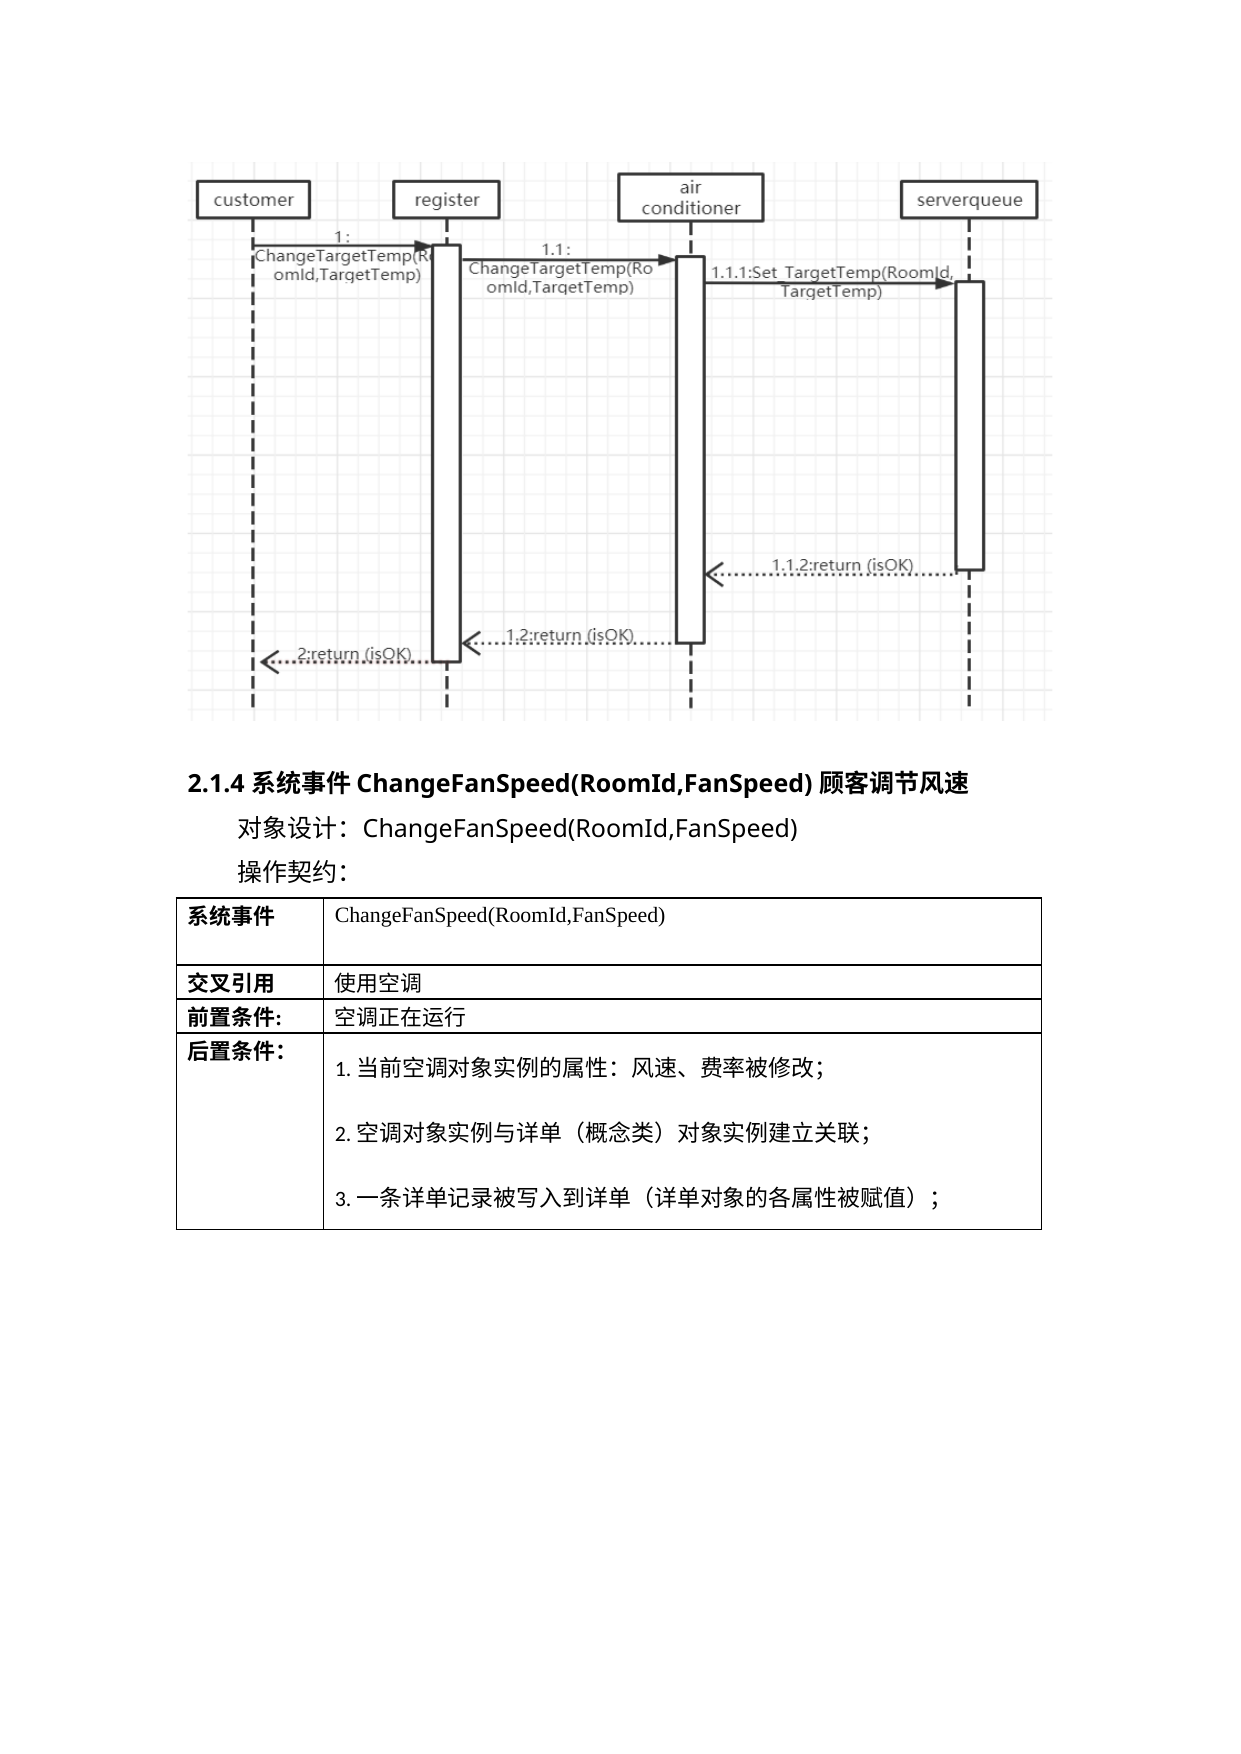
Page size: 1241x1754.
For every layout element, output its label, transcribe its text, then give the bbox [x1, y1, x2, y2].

table_cell 当前空调对象实例的属性：风速、费率被修改； 空调对象实例与详单（概念类）对象实例建立关联； 一条详单记录被写入到详单（详单对象的各属性被赋值）； [324, 1034, 1041, 1228]
table_cell 交叉引用 [177, 966, 323, 998]
table_cell 后置条件： [177, 1034, 323, 1228]
list 对象设计：ChangeFanSpeed(RoomId,FanSpeed) [187, 808, 1053, 844]
table_cell 前置条件: [177, 1000, 323, 1032]
picture [187, 162, 1053, 721]
table_cell 空调正在运行 [324, 1000, 1041, 1032]
table_header 系统事件 [177, 899, 323, 964]
table_cell 使用空调 [324, 966, 1041, 998]
table_header ChangeFanSpeed(RoomId,FanSpeed) [324, 899, 1041, 964]
list 2.1.4 系统事件ChangeFanSpeed(RoomId,FanSpeed) 顾客调节风速 [187, 764, 1053, 800]
list 操作契约： [187, 853, 1053, 889]
